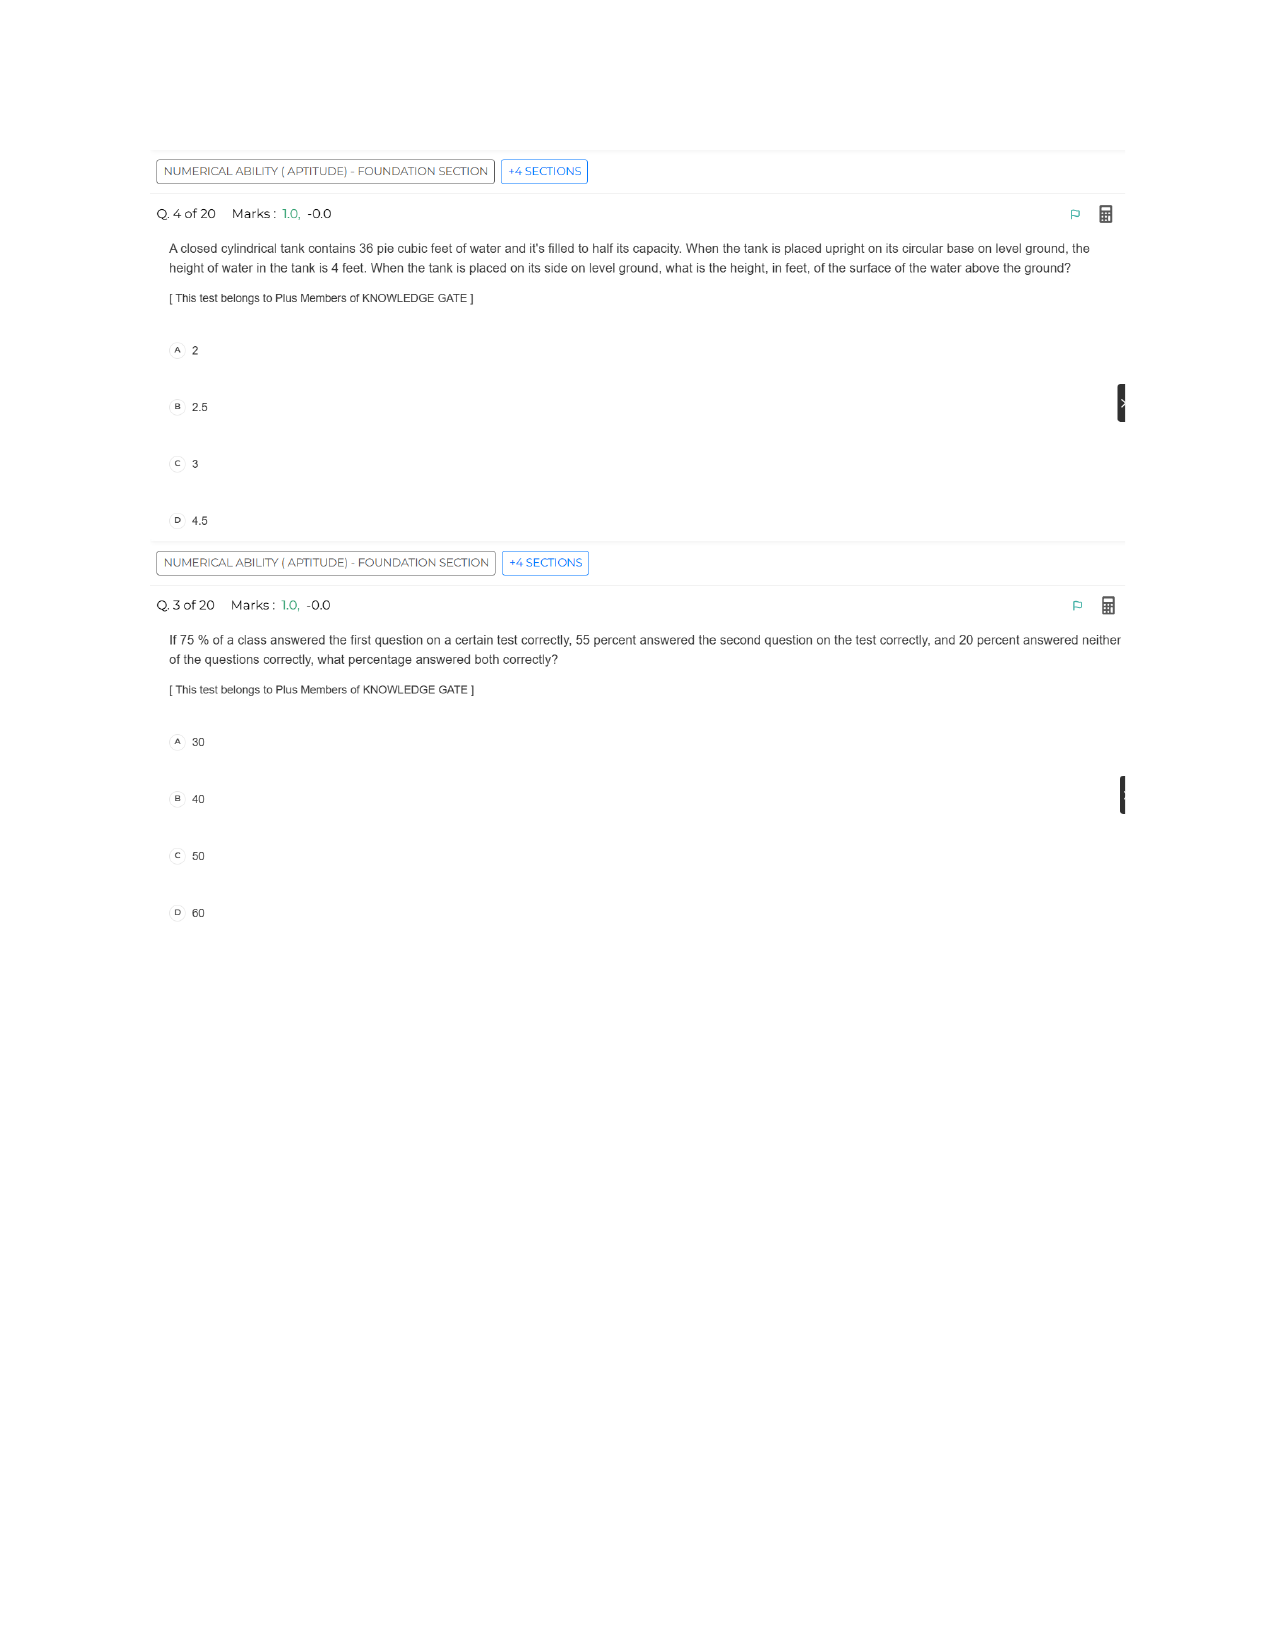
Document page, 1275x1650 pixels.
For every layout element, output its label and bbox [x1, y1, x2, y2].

picture [150, 150, 1125, 537]
picture [150, 539, 1125, 942]
